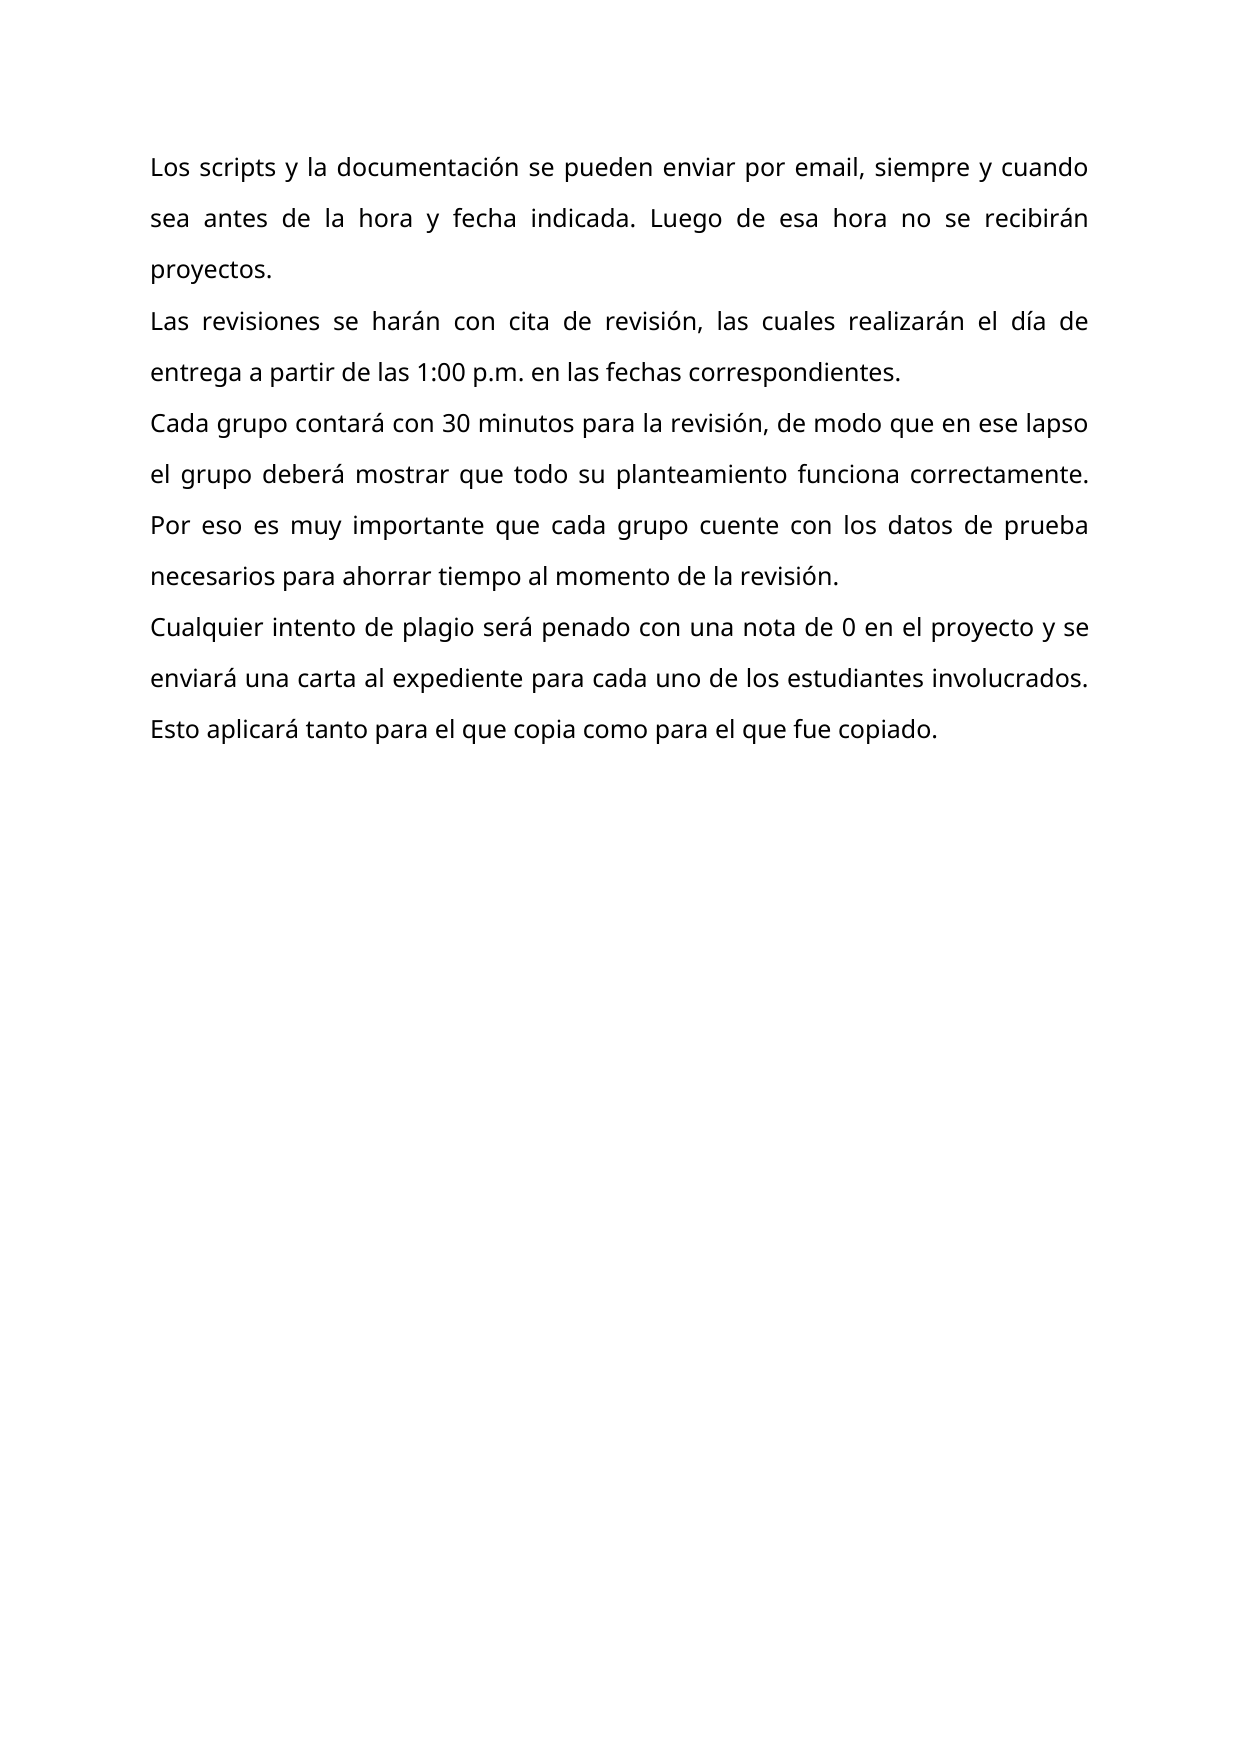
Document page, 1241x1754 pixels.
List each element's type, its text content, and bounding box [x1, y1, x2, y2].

text Cada grupo contará con 30 minutos para la revisión, de modo que en ese lapso el grupo deberá mostrar que todo su planteamiento funciona correctamente. Por eso es muy importante que cada grupo cuente con los datos de prueba necesarios para ahorrar tiempo al momento de la revisión. [150, 405, 1090, 592]
text Las revisiones se harán con cita de revisión, las cuales realizarán el día de entrega a partir de las 1:00 p.m. en las fechas correspondientes. [150, 303, 1090, 388]
text Cualquier intento de plagio será penado con una nota de 0 en el proyecto y se enviará una carta al expediente para cada uno de los estudiantes involucrados. Esto aplicará tanto para el que copia como para el que fue copiado. [150, 609, 1090, 746]
text Los scripts y la documentación se pueden enviar por email, siempre y cuando sea antes de la hora y fecha indicada. Luego de esa hora no se recibirán proyectos. [150, 150, 1090, 286]
